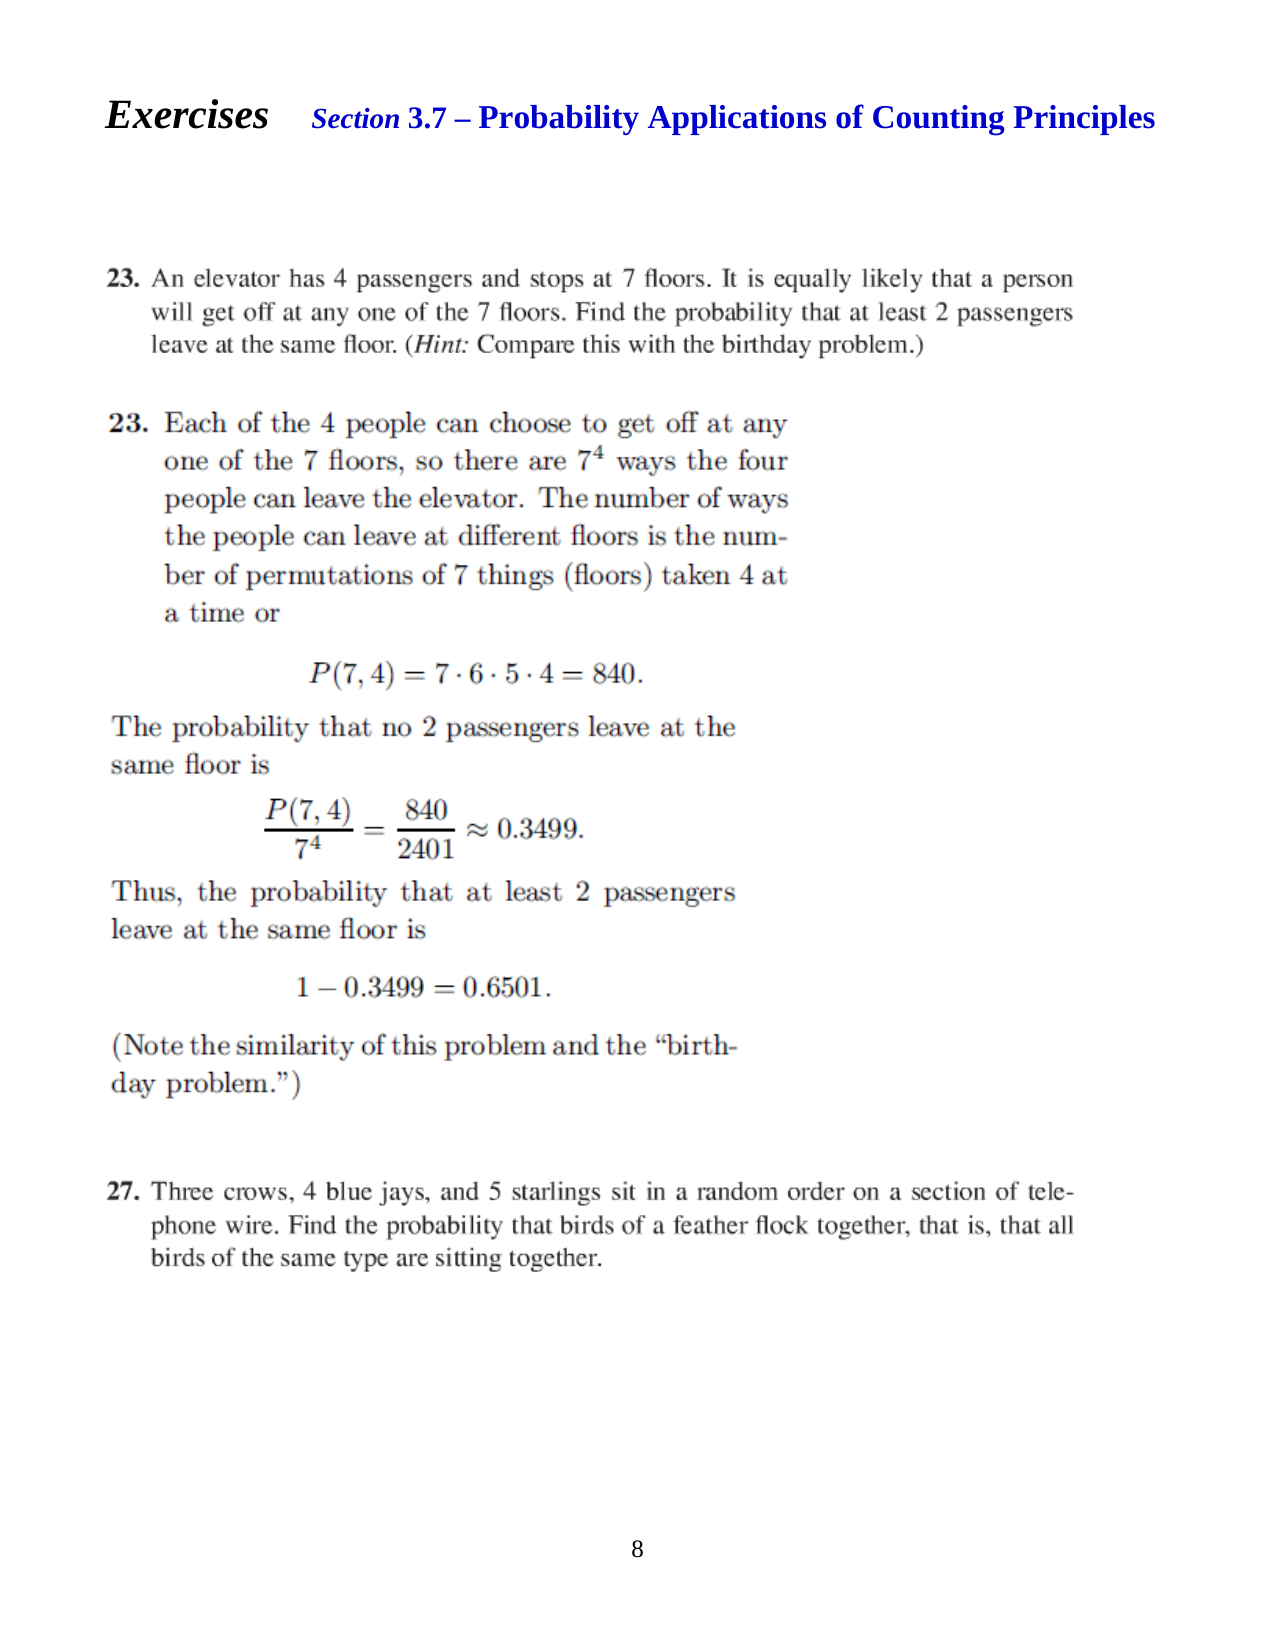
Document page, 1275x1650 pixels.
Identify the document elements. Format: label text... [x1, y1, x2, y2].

picture [105, 1174, 1080, 1276]
picture [105, 401, 796, 705]
text Exercises Section 3.7 – Probability Applications of Counting Principles [105, 90, 1170, 138]
picture [105, 261, 1080, 364]
picture [105, 708, 754, 1105]
